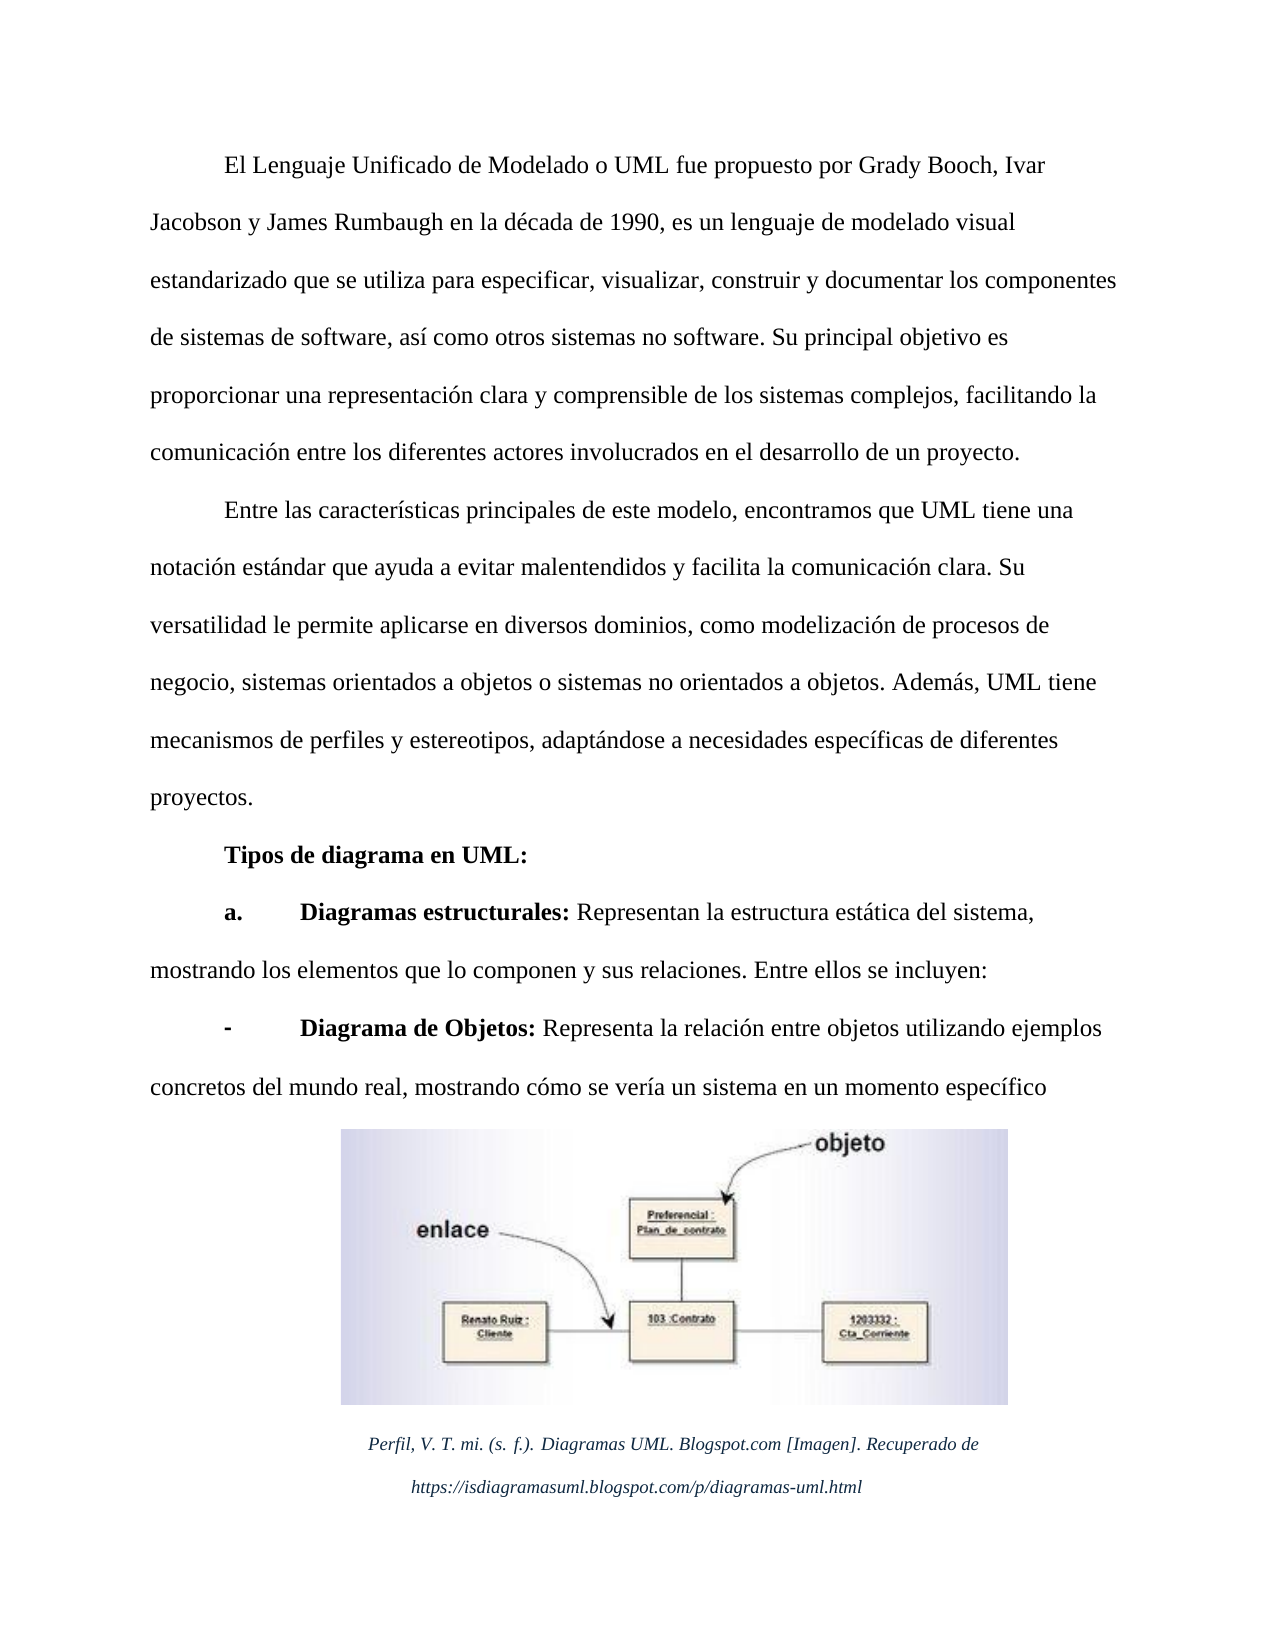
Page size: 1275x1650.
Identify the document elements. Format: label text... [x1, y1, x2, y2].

picture [340, 1129, 1008, 1405]
text Tipos de diagrama en UML: [150, 840, 1125, 869]
text El Lenguaje Unificado de Modelado o UML fue propuesto por Grady Booch, Ivar Jacobson y James Rumbaugh en la década de 1990, es un lenguaje de modelado visual estandarizado que se utiliza para especificar, visualizar, construir y documentar los componentes de sistemas de software, así como otros sistemas no software. Su principal objetivo es proporcionar una representación clara y comprensible de los sistemas complejos, facilitando la comunicación entre los diferentes actores involucrados en el desarrollo de un proyecto. [150, 150, 1125, 466]
text Entre las características principales de este modelo, encontramos que UML tiene una notación estándar que ayuda a evitar malentendidos y facilita la comunicación clara. Su versatilidad le permite aplicarse en diversos dominios, como modelización de procesos de negocio, sistemas orientados a objetos o sistemas no orientados a objetos. Además, UML tiene mecanismos de perfiles y estereotipos, adaptándose a necesidades específicas de diferentes proyectos. [150, 495, 1125, 811]
list Diagrama de Objetos: Representa la relación entre objetos utilizando ejemplos concretos del mundo real, mostrando cómo se vería un sistema en un momento específico [150, 1012, 1125, 1101]
list Diagramas estructurales: Representan la estructura estática del sistema, mostrando los elementos que lo componen y sus relaciones. Entre ellos se incluyen: [150, 897, 1125, 984]
text Perfil, V. T. mi. (s. f.). Diagramas UML. Blogspot.com [Imagen]. Recuperado de https://isdiagramasuml.blogspot.com/p/diagramas-uml.html [150, 1432, 1125, 1497]
